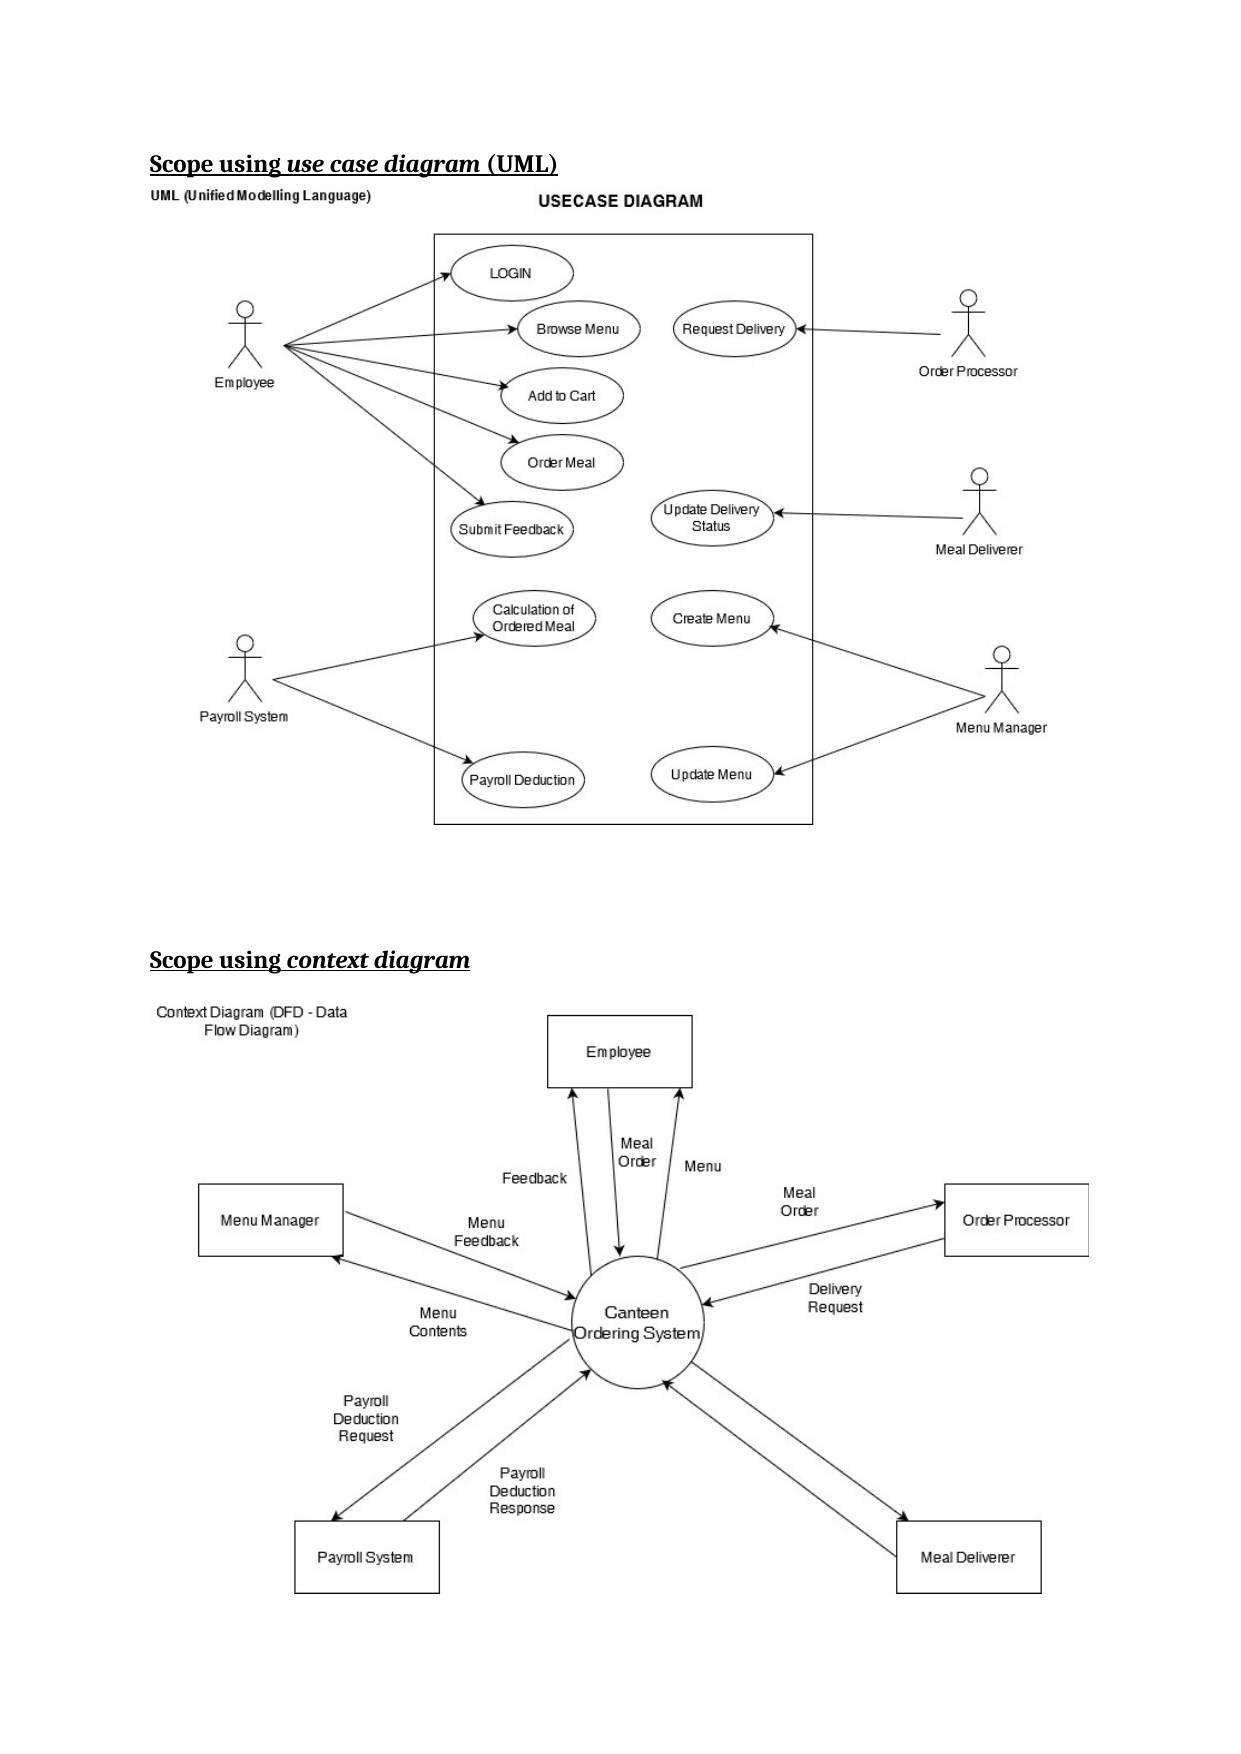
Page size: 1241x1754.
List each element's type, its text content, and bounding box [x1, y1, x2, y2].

text Scope using context diagram [150, 946, 1090, 974]
picture [150, 178, 1047, 825]
picture [150, 1003, 1089, 1594]
